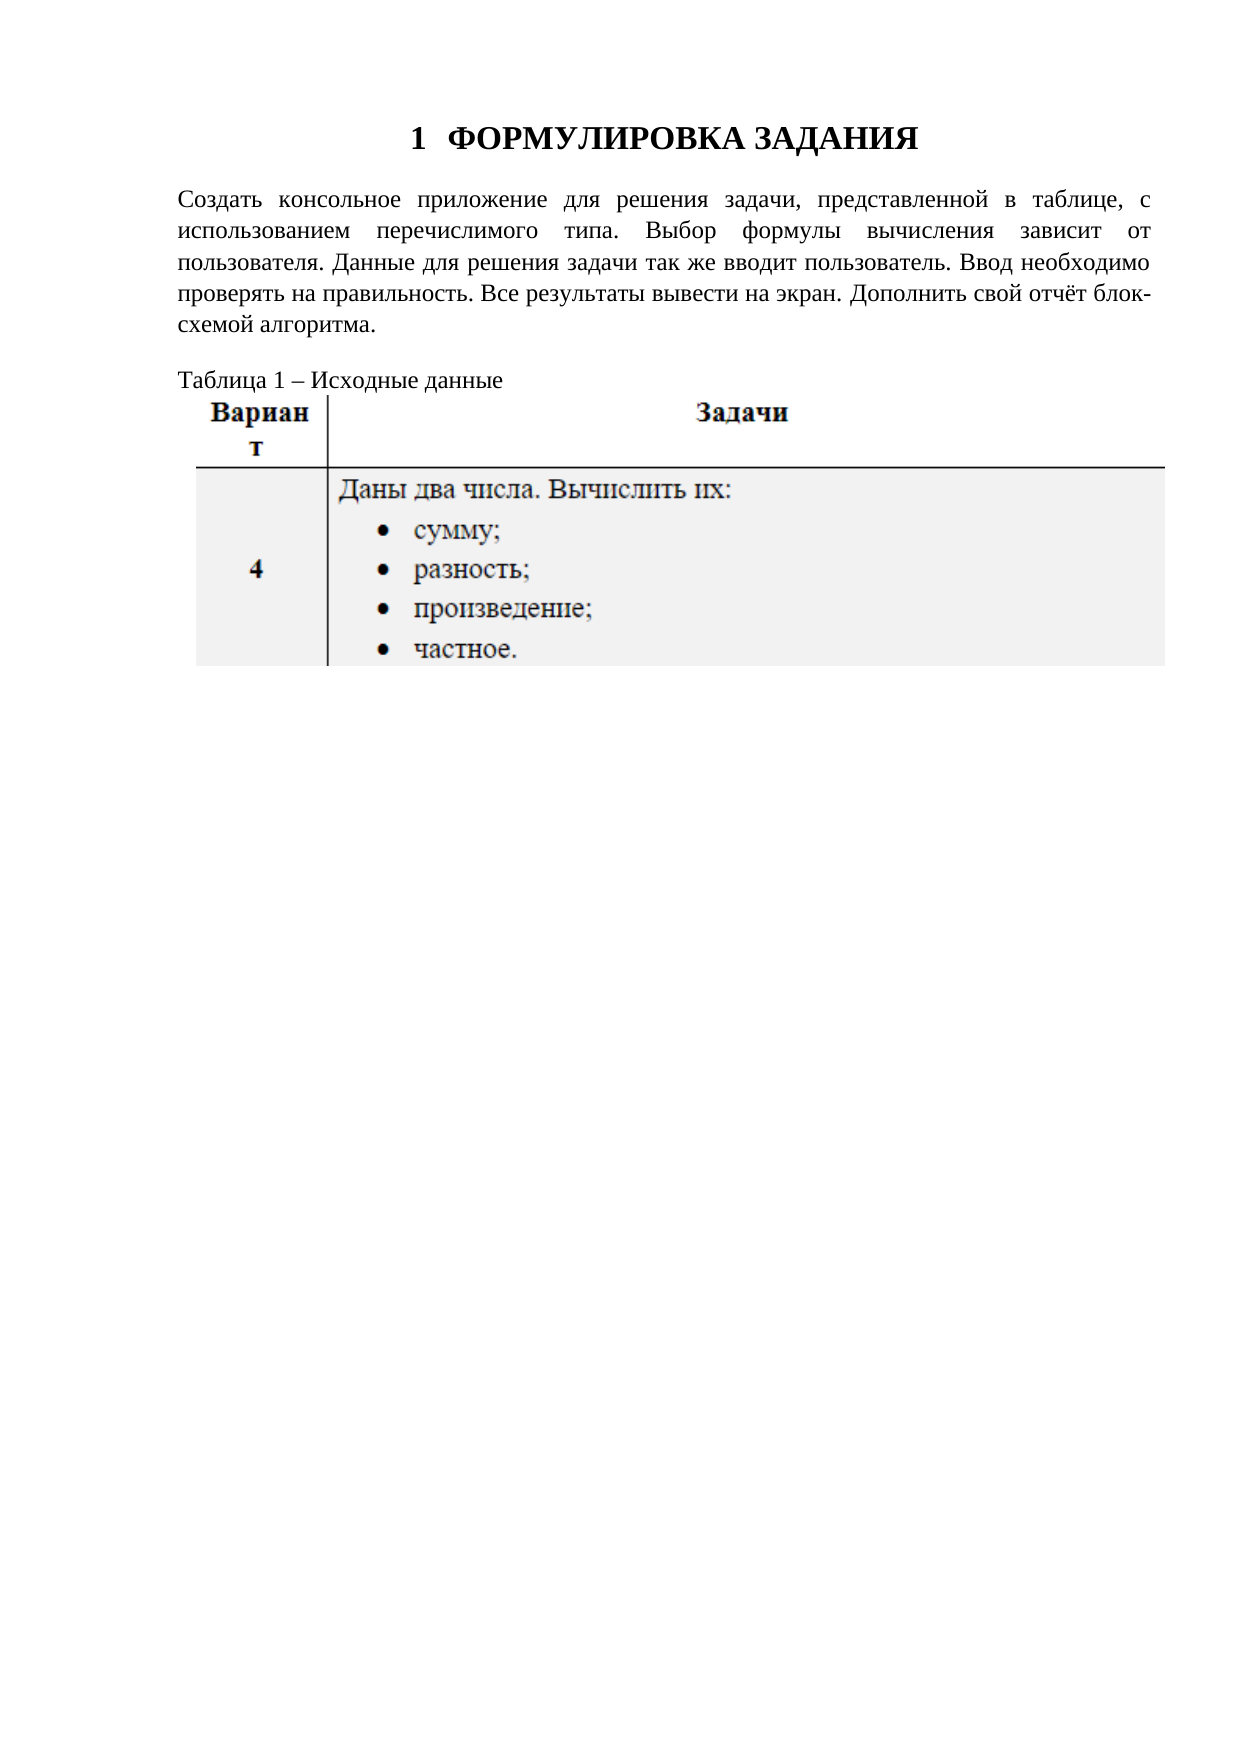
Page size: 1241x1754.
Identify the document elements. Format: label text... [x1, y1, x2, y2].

text Формулировка задания [177, 118, 1152, 156]
text Таблица 1 – Исходные данные [177, 365, 1152, 393]
text Создать консольное приложение для решения задачи, представленной в таблице, с использованием перечислимого типа. Выбор формулы вычисления зависит от пользователя. Данные для решения задачи так же вводит пользователь. Ввод необходимо проверять на правильность. Все результаты вывести на экран. Дополнить свой отчёт блок-схемой алгоритма. [177, 184, 1152, 337]
